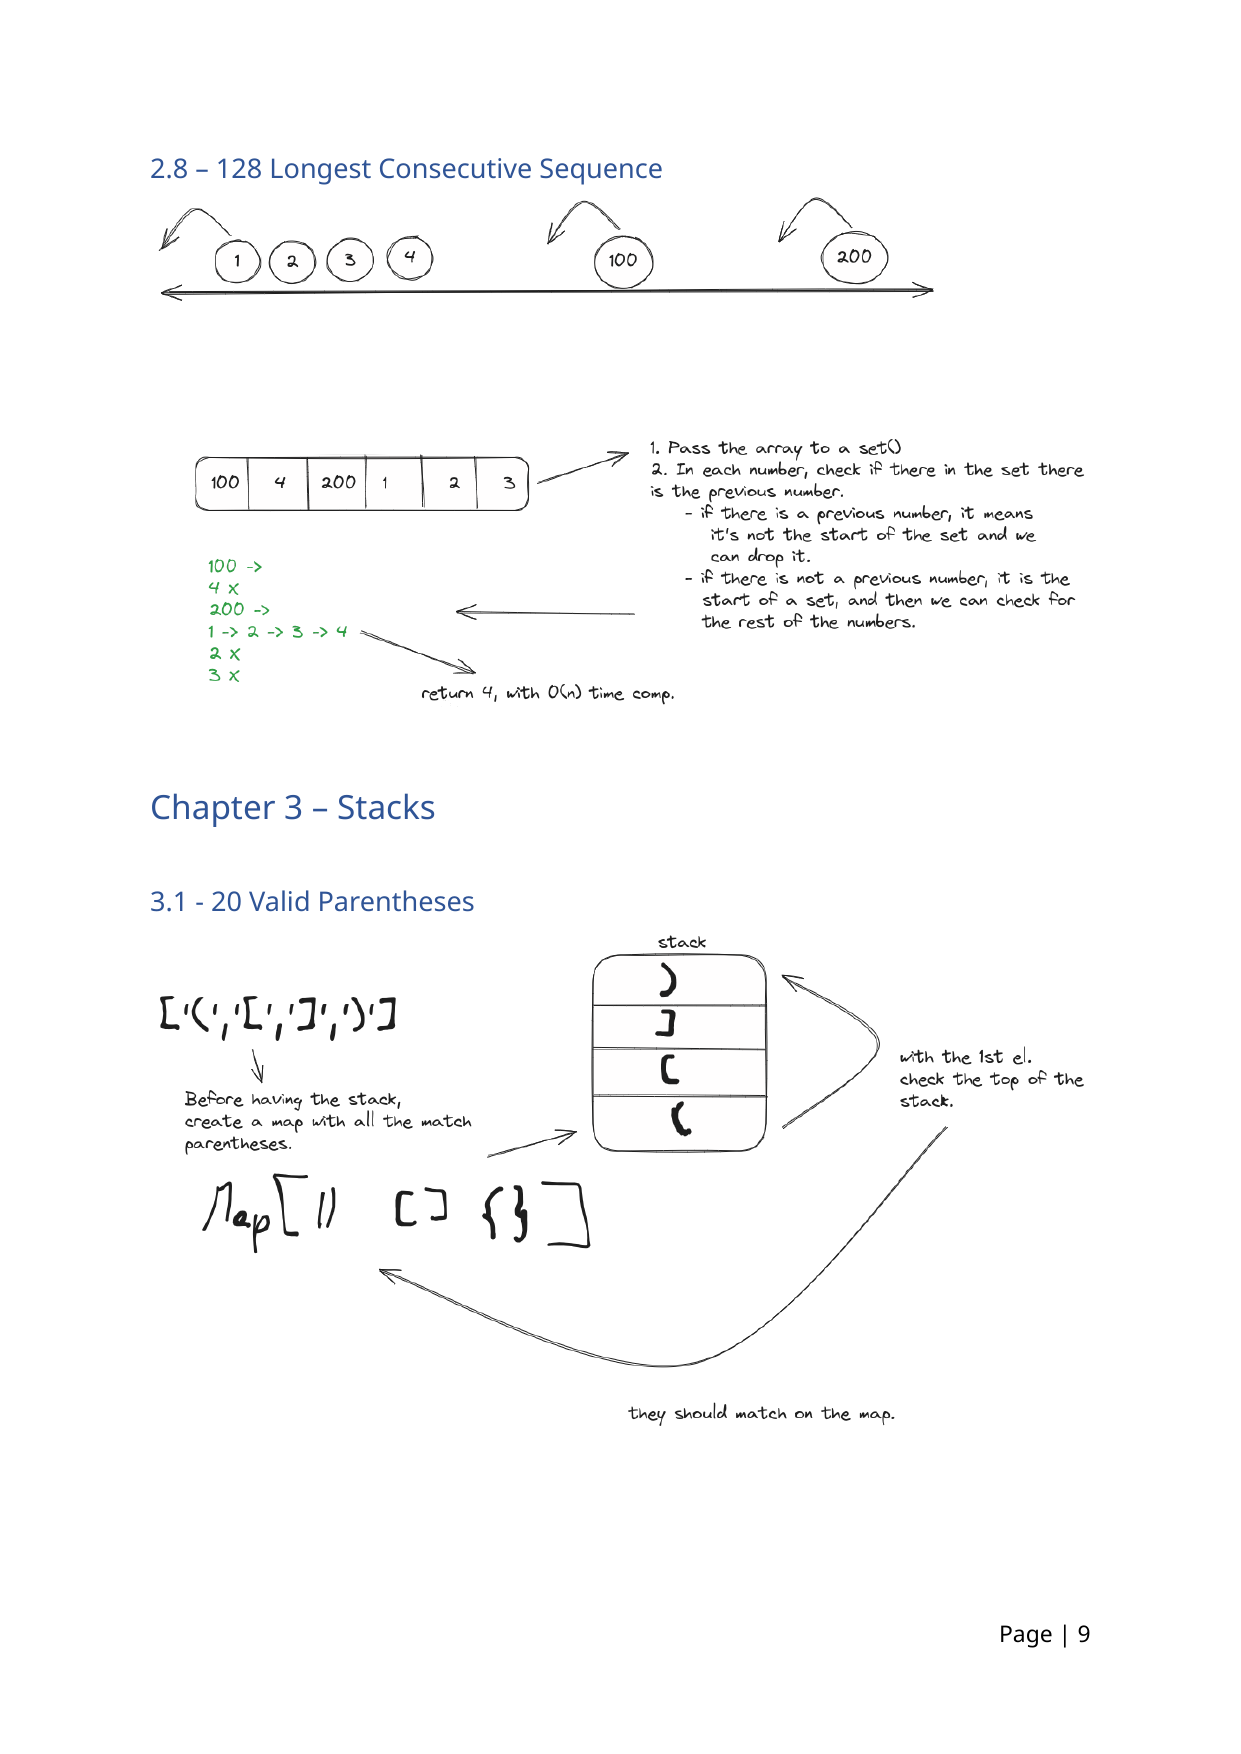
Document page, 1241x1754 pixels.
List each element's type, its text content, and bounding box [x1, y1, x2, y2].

subtitle 3.1 - 20 Valid Parentheses [150, 883, 1090, 920]
picture [150, 190, 1091, 720]
subtitle 2.8 – 128 Longest Consecutive Sequence [150, 150, 1090, 187]
subtitle Chapter 3 – Stacks [150, 783, 1090, 829]
picture [150, 922, 1091, 1433]
